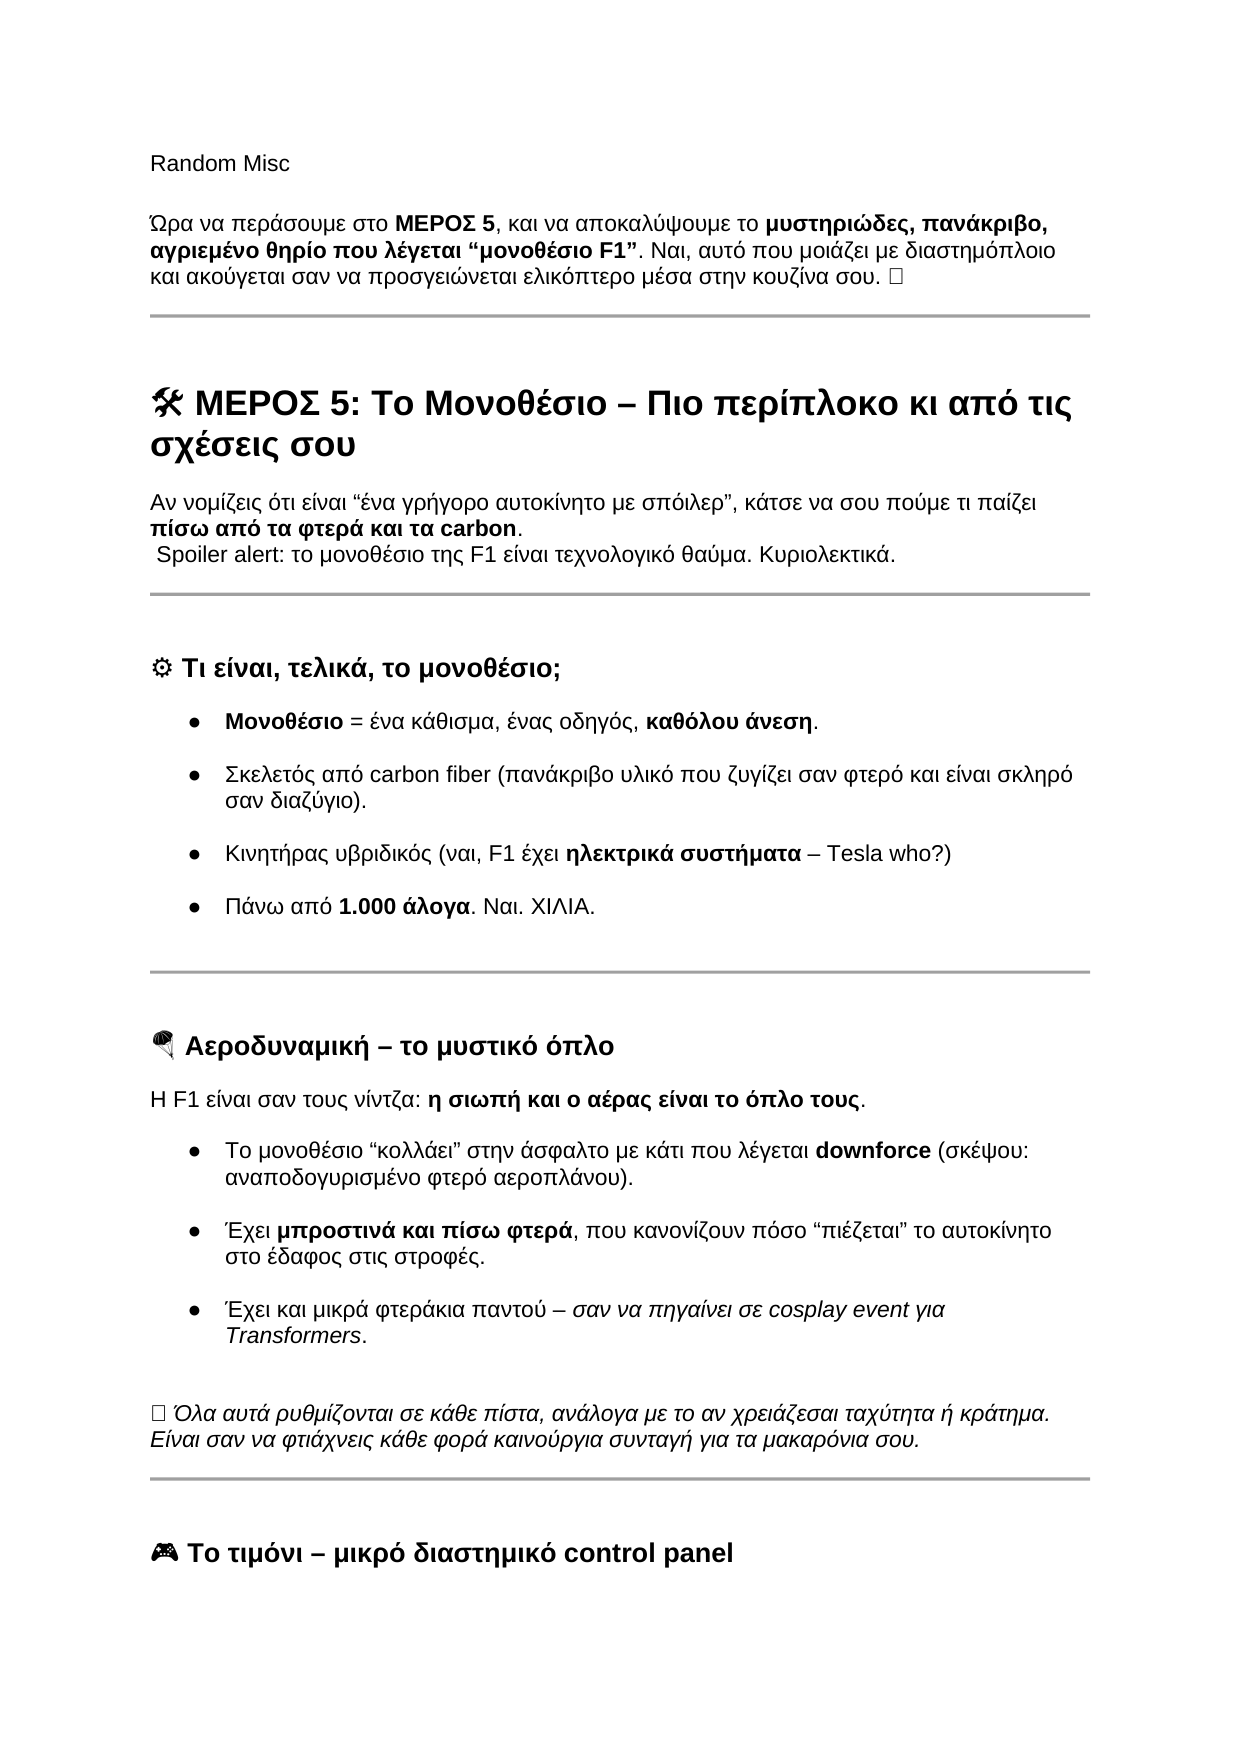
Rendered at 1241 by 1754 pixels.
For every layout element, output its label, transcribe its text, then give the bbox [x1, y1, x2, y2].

subtitle 🎮 Το τιμόνι – μικρό διαστημικό control panel [150, 1537, 1090, 1568]
text Ώρα να περάσουμε στο ΜΕΡΟΣ 5, και να αποκαλύψουμε το μυστηριώδες, πανάκριβο, αγριεμένο θηρίο που λέγεται “μονοθέσιο F1”. Ναι, αυτό που μοιάζει με διαστημόπλοιο και ακούγεται σαν να προσγειώνεται ελικόπτερο μέσα στην κουζίνα σου. 🚀 [150, 210, 1090, 289]
text Random Misc [150, 150, 1090, 176]
text 💡 Όλα αυτά ρυθμίζονται σε κάθε πίστα, ανάλογα με το αν χρειάζεσαι ταχύτητα ή κράτημα. Είναι σαν να φτιάχνεις κάθε φορά καινούργια συνταγή για τα μακαρόνια σου. [150, 1400, 1090, 1452]
subtitle 🛠️ ΜΕΡΟΣ 5: Το Μονοθέσιο – Πιο περίπλοκο κι από τις σχέσεις σου [150, 382, 1090, 464]
list Έχει και μικρά φτεράκια παντού – σαν να πηγαίνει σε cosplay event για Transformers. [187, 1296, 1090, 1375]
list Πάνω από 1.000 άλογα. Ναι. ΧΙΛΙΑ. [187, 893, 1090, 946]
subtitle 🪂 Αεροδυναμική – το μυστικό όπλο [150, 1030, 1090, 1061]
list Σκελετός από carbon fiber (πανάκριβο υλικό που ζυγίζει σαν φτερό και είναι σκληρό σαν διαζύγιο). [187, 761, 1090, 840]
list Κινητήρας υβριδικός (ναι, F1 έχει ηλεκτρικά συστήματα – Tesla who?) [187, 840, 1090, 893]
subtitle ⚙️ Τι είναι, τελικά, το μονοθέσιο; [150, 652, 1090, 683]
list Έχει μπροστινά και πίσω φτερά, που κανονίζουν πόσο “πιέζεται” το αυτοκίνητο στο έδαφος στις στροφές. [187, 1217, 1090, 1296]
list Το μονοθέσιο “κολλάει” στην άσφαλτο με κάτι που λέγεται downforce (σκέψου: αναποδογυρισμένο φτερό αεροπλάνου). [187, 1137, 1090, 1217]
list Μονοθέσιο = ένα κάθισμα, ένας οδηγός, καθόλου άνεση. [187, 708, 1090, 761]
text Η F1 είναι σαν τους νίντζα: η σιωπή και ο αέρας είναι το όπλο τους. [150, 1086, 1090, 1112]
text Αν νομίζεις ότι είναι “ένα γρήγορο αυτοκίνητο με σπόιλερ”, κάτσε να σου πούμε τι παίζει πίσω από τα φτερά και τα carbon. Spoiler alert: το μονοθέσιο της F1 είναι τεχνολογικό θαύμα. Κυριολεκτικά. [150, 489, 1090, 568]
